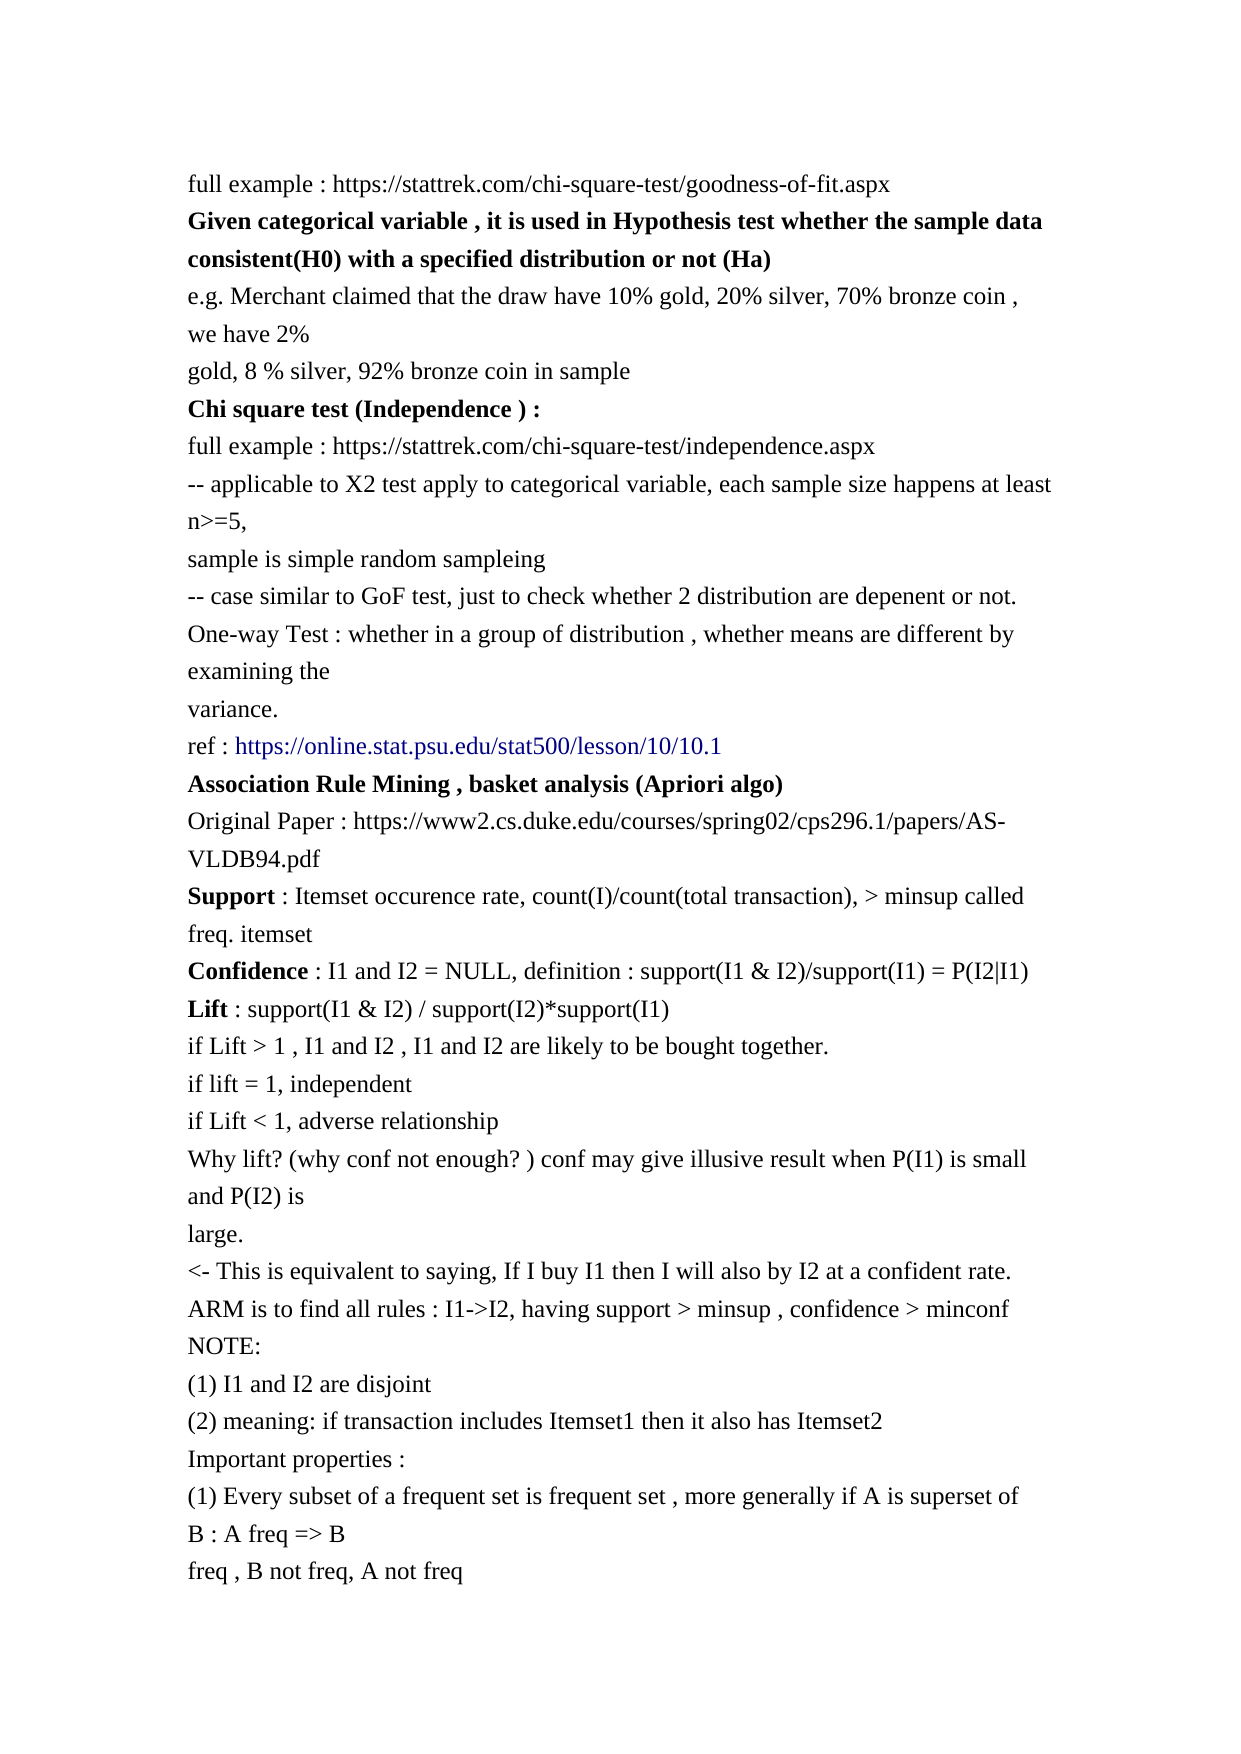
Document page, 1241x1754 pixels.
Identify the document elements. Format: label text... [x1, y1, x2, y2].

text ref : https://online.stat.psu.edu/stat500/lesson/10/10.1 [187, 727, 1053, 764]
text if lift = 1, independent [187, 1064, 1053, 1102]
text -- case similar to GoF test, just to check whether 2 distribution are depenent or not. [187, 577, 1053, 614]
text Chi square test (Independence ) : [187, 389, 1053, 427]
text Association Rule Mining , basket analysis (Apriori algo) [187, 764, 1053, 802]
text Given categorical variable , it is used in Hypothesis test whether the sample data [187, 202, 1053, 239]
text ARM is to find all rules : I1->I2, having support > minsup , confidence > minconf [187, 1289, 1053, 1327]
text if Lift < 1, adverse relationship [187, 1102, 1053, 1139]
text One-way Test : whether in a group of distribution , whether means are different by examining the [187, 614, 1053, 689]
text Confidence : I1 and I2 = NULL, definition : support(I1 & I2)/support(I1) = P(I2|I1) [187, 952, 1053, 989]
text Lift : support(I1 & I2) / support(I2)*support(I1) [187, 989, 1053, 1027]
text full example : https://stattrek.com/chi-square-test/independence.aspx [187, 427, 1053, 464]
text <- This is equivalent to saying, If I buy I1 then I will also by I2 at a confident rate. [187, 1252, 1053, 1289]
text -- applicable to X2 test apply to categorical variable, each sample size happens at least n>=5, [187, 464, 1053, 539]
text (1) I1 and I2 are disjoint [187, 1364, 1053, 1402]
text if Lift > 1 , I1 and I2 , I1 and I2 are likely to be bought together. [187, 1027, 1053, 1064]
text (2) meaning: if transaction includes Itemset1 then it also has Itemset2 [187, 1402, 1053, 1439]
text gold, 8 % silver, 92% bronze coin in sample [187, 352, 1053, 389]
text Original Paper : https://www2.cs.duke.edu/courses/spring02/cps296.1/papers/AS-VLDB94.pdf [187, 802, 1053, 877]
text freq , B not freq, A not freq [187, 1552, 1053, 1589]
text full example : https://stattrek.com/chi-square-test/goodness-of-fit.aspx [187, 164, 1053, 202]
text NOTE: [187, 1327, 1053, 1364]
text consistent(H0) with a specified distribution or not (Ha) [187, 239, 1053, 277]
text sample is simple random sampleing [187, 539, 1053, 577]
text e.g. Merchant claimed that the draw have 10% gold, 20% silver, 70% bronze coin , we have 2% [187, 277, 1053, 352]
text Support : Itemset occurence rate, count(I)/count(total transaction), > minsup called freq. itemset [187, 877, 1053, 952]
text Important properties : [187, 1439, 1053, 1477]
text (1) Every subset of a frequent set is frequent set , more generally if A is superset of B : A freq => B [187, 1477, 1053, 1552]
text variance. [187, 689, 1053, 727]
text Why lift? (why conf not enough? ) conf may give illusive result when P(I1) is small and P(I2) is [187, 1139, 1053, 1214]
text large. [187, 1214, 1053, 1252]
